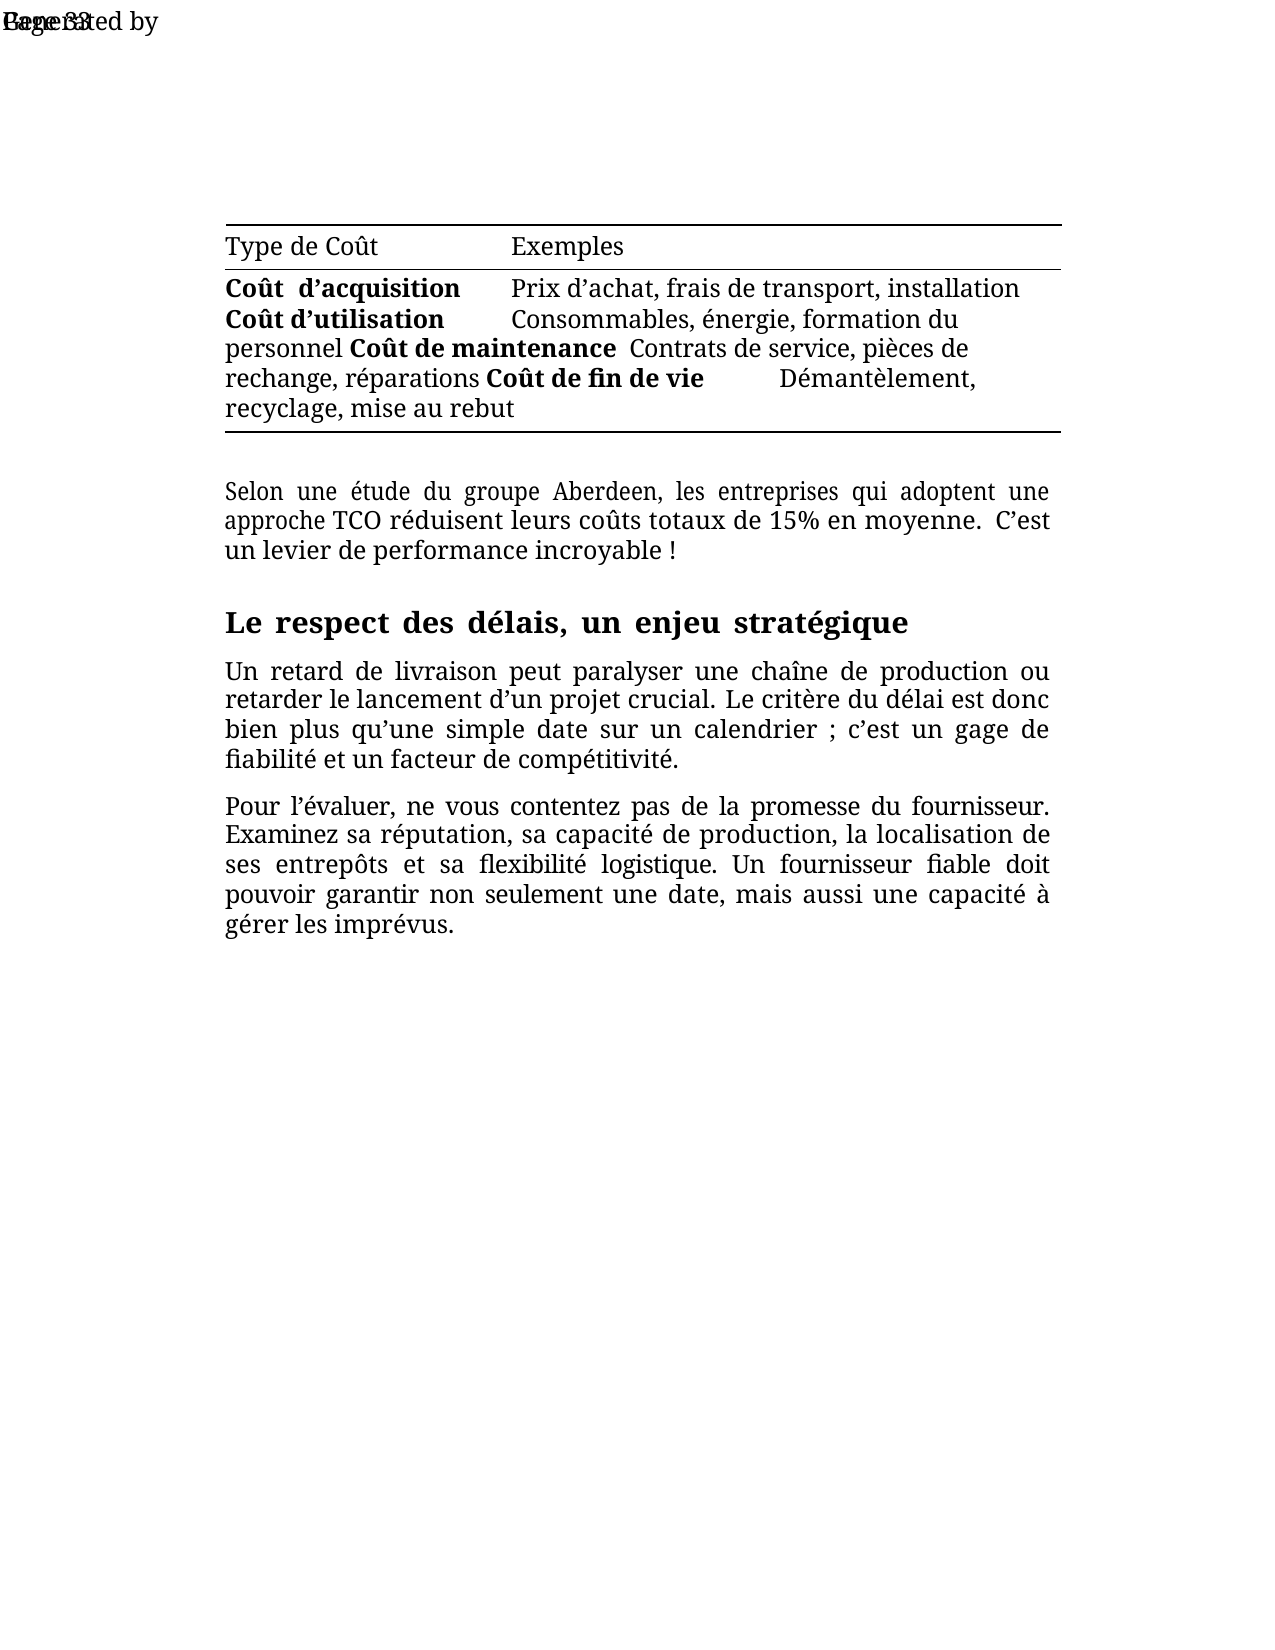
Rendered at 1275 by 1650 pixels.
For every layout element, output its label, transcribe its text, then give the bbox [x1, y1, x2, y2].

text Coût d’utilisation Consommables, énergie, formation du personnel Coût de maintenance Contrats de service, pièces de rechange, réparations Coût de fin de vie Démantèlement, recyclage, mise au rebut [225, 305, 1061, 424]
text Coût d’acquisition Prix d’achat, frais de transport, installation [225, 265, 1275, 304]
text Pour l’évaluer, ne vous contentez pas de la promesse du fournisseur. Examinez sa réputation, sa capacité de production, la localisation de ses entrepôts et sa flexibilité logistique. Un fournisseur fiable doit pouvoir garantir non seulement une date, mais aussi une capacité à gérer les imprévus. [225, 791, 1051, 941]
text Selon une étude du groupe Aberdeen, les entreprises qui adoptent une approche TCO réduisent leurs coûts totaux de 15% en moyenne. C’est un levier de performance incroyable ! [224, 477, 1050, 567]
text Un retard de livraison peut paralyser une chaîne de production ou retarder le lancement d’un projet crucial. Le critère du délai est donc bien plus qu’une simple date sur un calendrier ; c’est un gage de fiabilité et un facteur de compétitivité. [225, 656, 1050, 776]
text Type de Coût Exemples [225, 229, 1275, 263]
subtitle Le respect des délais, un enjeu stratégique [225, 602, 1275, 642]
